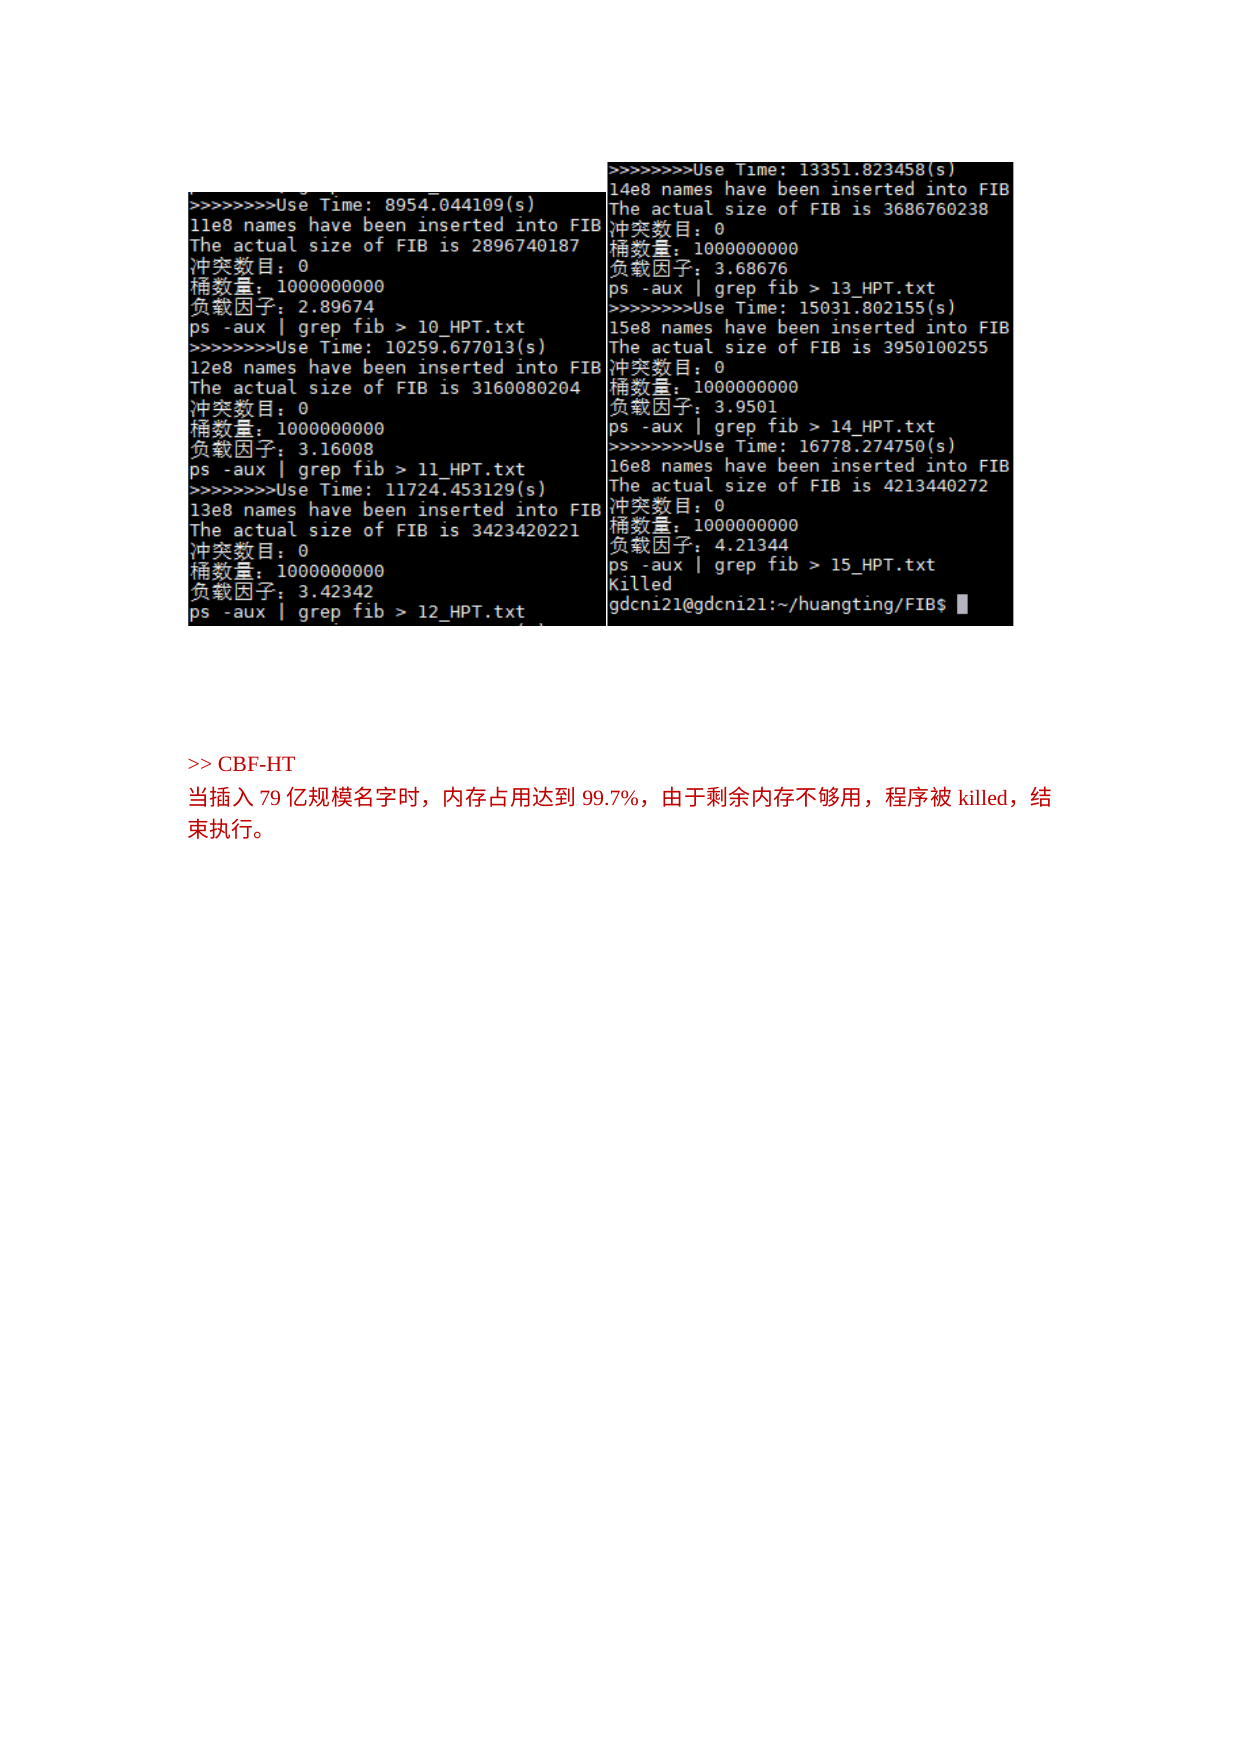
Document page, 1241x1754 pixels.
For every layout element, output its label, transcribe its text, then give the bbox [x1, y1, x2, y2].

text 当插入79亿规模名字时，内存占用达到99.7%，由于剩余内存不够用，程序被killed，结束执行。 [187, 779, 1053, 844]
text >> CBF-HT [187, 747, 1053, 779]
